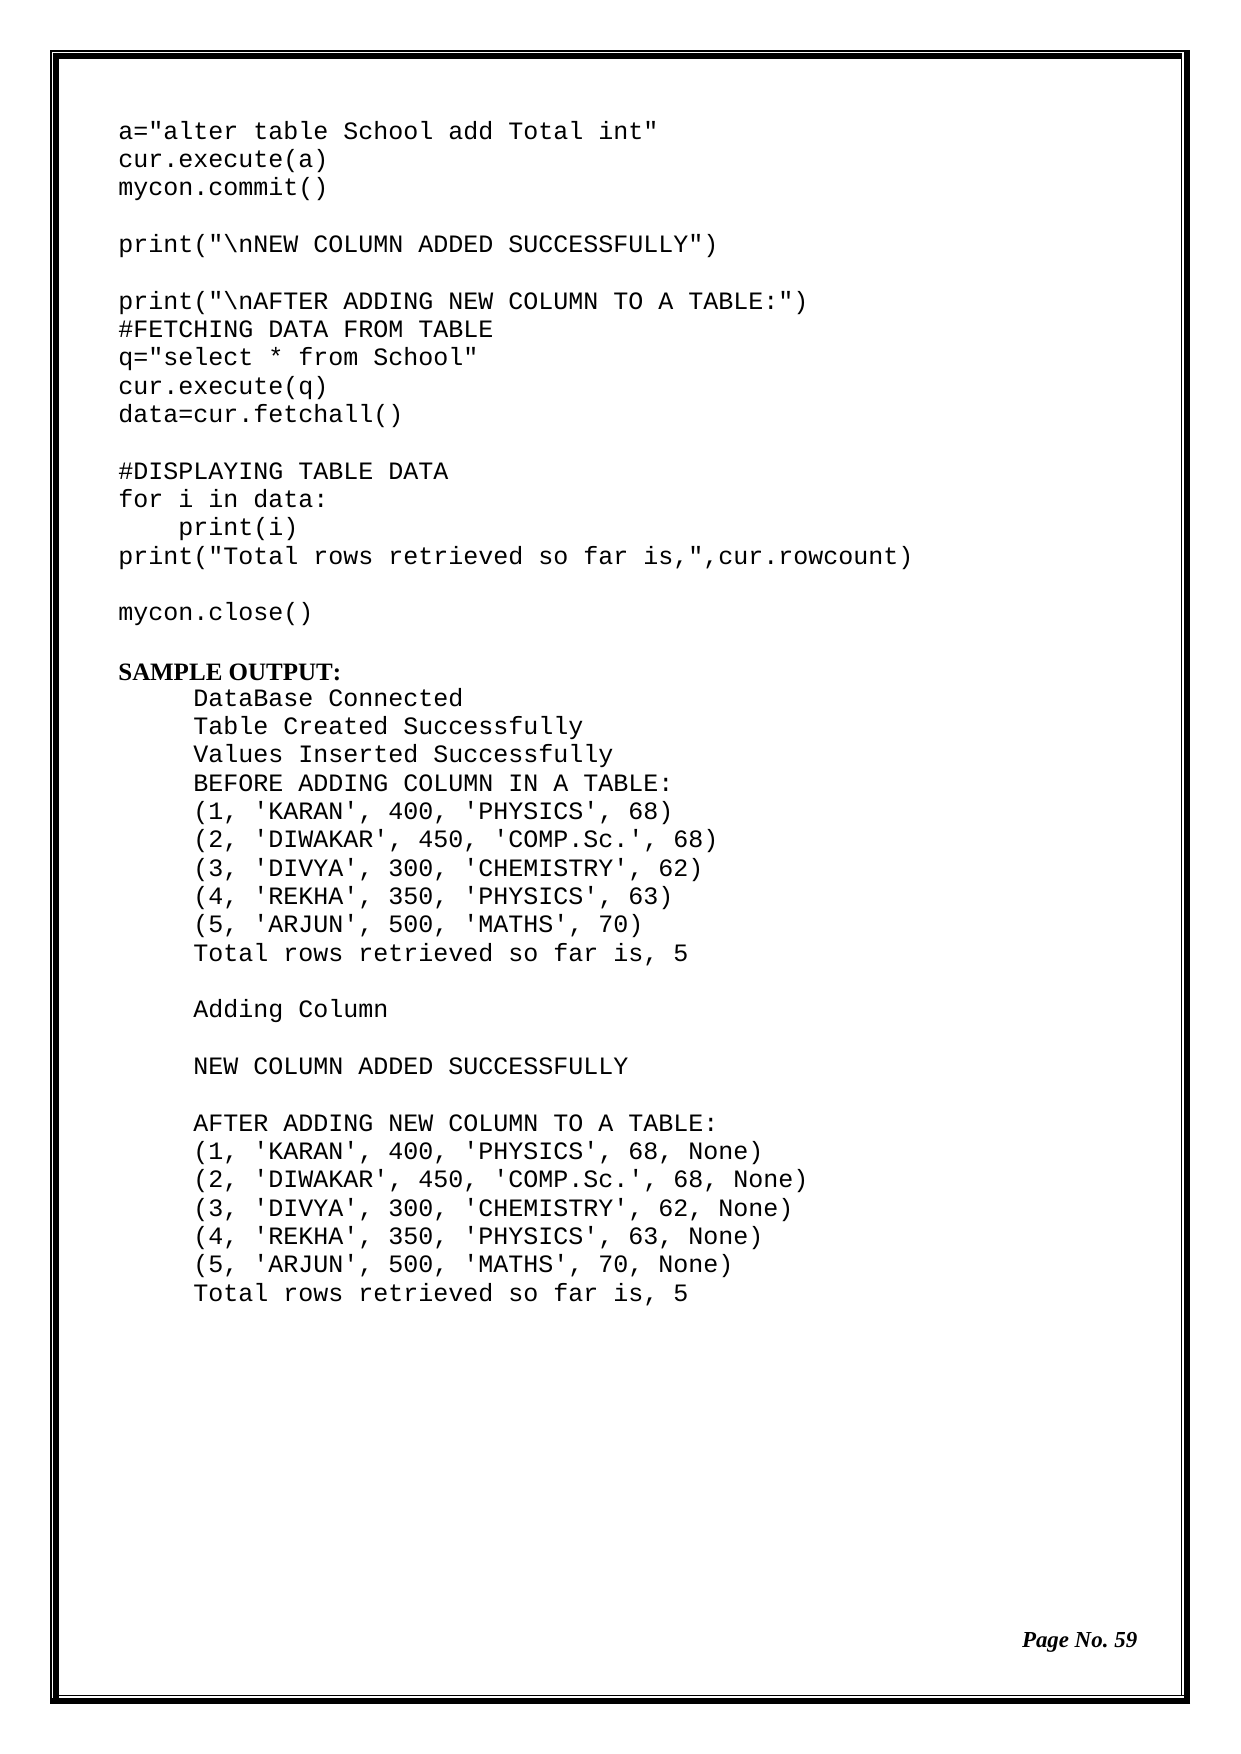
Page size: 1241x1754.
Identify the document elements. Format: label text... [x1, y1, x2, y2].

text Table Created Successfully [193, 714, 1137, 742]
text q="select * from School" [118, 345, 1137, 373]
text #FETCHING DATA FROM TABLE [118, 317, 1137, 345]
text #DISPLAYING TABLE DATA [118, 458, 1137, 487]
text mycon.commit() [118, 175, 1137, 203]
text (4, 'REKHA', 350, 'PHYSICS', 63, None) [193, 1224, 1137, 1252]
text cur.execute(q) [118, 373, 1137, 402]
text print("Total rows retrieved so far is,",cur.rowcount) [118, 543, 1137, 572]
text BEFORE ADDING COLUMN IN A TABLE: [193, 770, 1137, 799]
text SAMPLE OUTPUT: [118, 657, 1137, 685]
text data=cur.fetchall() [118, 402, 1137, 430]
text mycon.close() [118, 600, 1137, 628]
text for i in data: [118, 487, 1137, 515]
text (3, 'DIVYA', 300, 'CHEMISTRY', 62) [193, 855, 1137, 884]
text print(i) [118, 515, 1137, 543]
text Values Inserted Successfully [193, 742, 1137, 770]
text print("\nAFTER ADDING NEW COLUMN TO A TABLE:") [118, 288, 1137, 317]
text (2, 'DIWAKAR', 450, 'COMP.Sc.', 68, None) [193, 1167, 1137, 1195]
text cur.execute(a) [118, 147, 1137, 175]
text Total rows retrieved so far is, 5 [193, 940, 1137, 969]
text (2, 'DIWAKAR', 450, 'COMP.Sc.', 68) [193, 827, 1137, 855]
text (1, 'KARAN', 400, 'PHYSICS', 68) [193, 799, 1137, 827]
text (5, 'ARJUN', 500, 'MATHS', 70) [193, 912, 1137, 940]
text (3, 'DIVYA', 300, 'CHEMISTRY', 62, None) [193, 1195, 1137, 1224]
text DataBase Connected [193, 685, 1137, 714]
text (4, 'REKHA', 350, 'PHYSICS', 63) [193, 884, 1137, 912]
text Adding Column [193, 997, 1137, 1025]
text (5, 'ARJUN', 500, 'MATHS', 70, None) [193, 1252, 1137, 1280]
text AFTER ADDING NEW COLUMN TO A TABLE: [193, 1110, 1137, 1139]
text (1, 'KARAN', 400, 'PHYSICS', 68, None) [193, 1139, 1137, 1167]
text Total rows retrieved so far is, 5 [193, 1280, 1137, 1309]
text print("\nNEW COLUMN ADDED SUCCESSFULLY") [118, 232, 1137, 260]
text a="alter table School add Total int" [118, 118, 1137, 147]
text NEW COLUMN ADDED SUCCESSFULLY [193, 1054, 1137, 1082]
